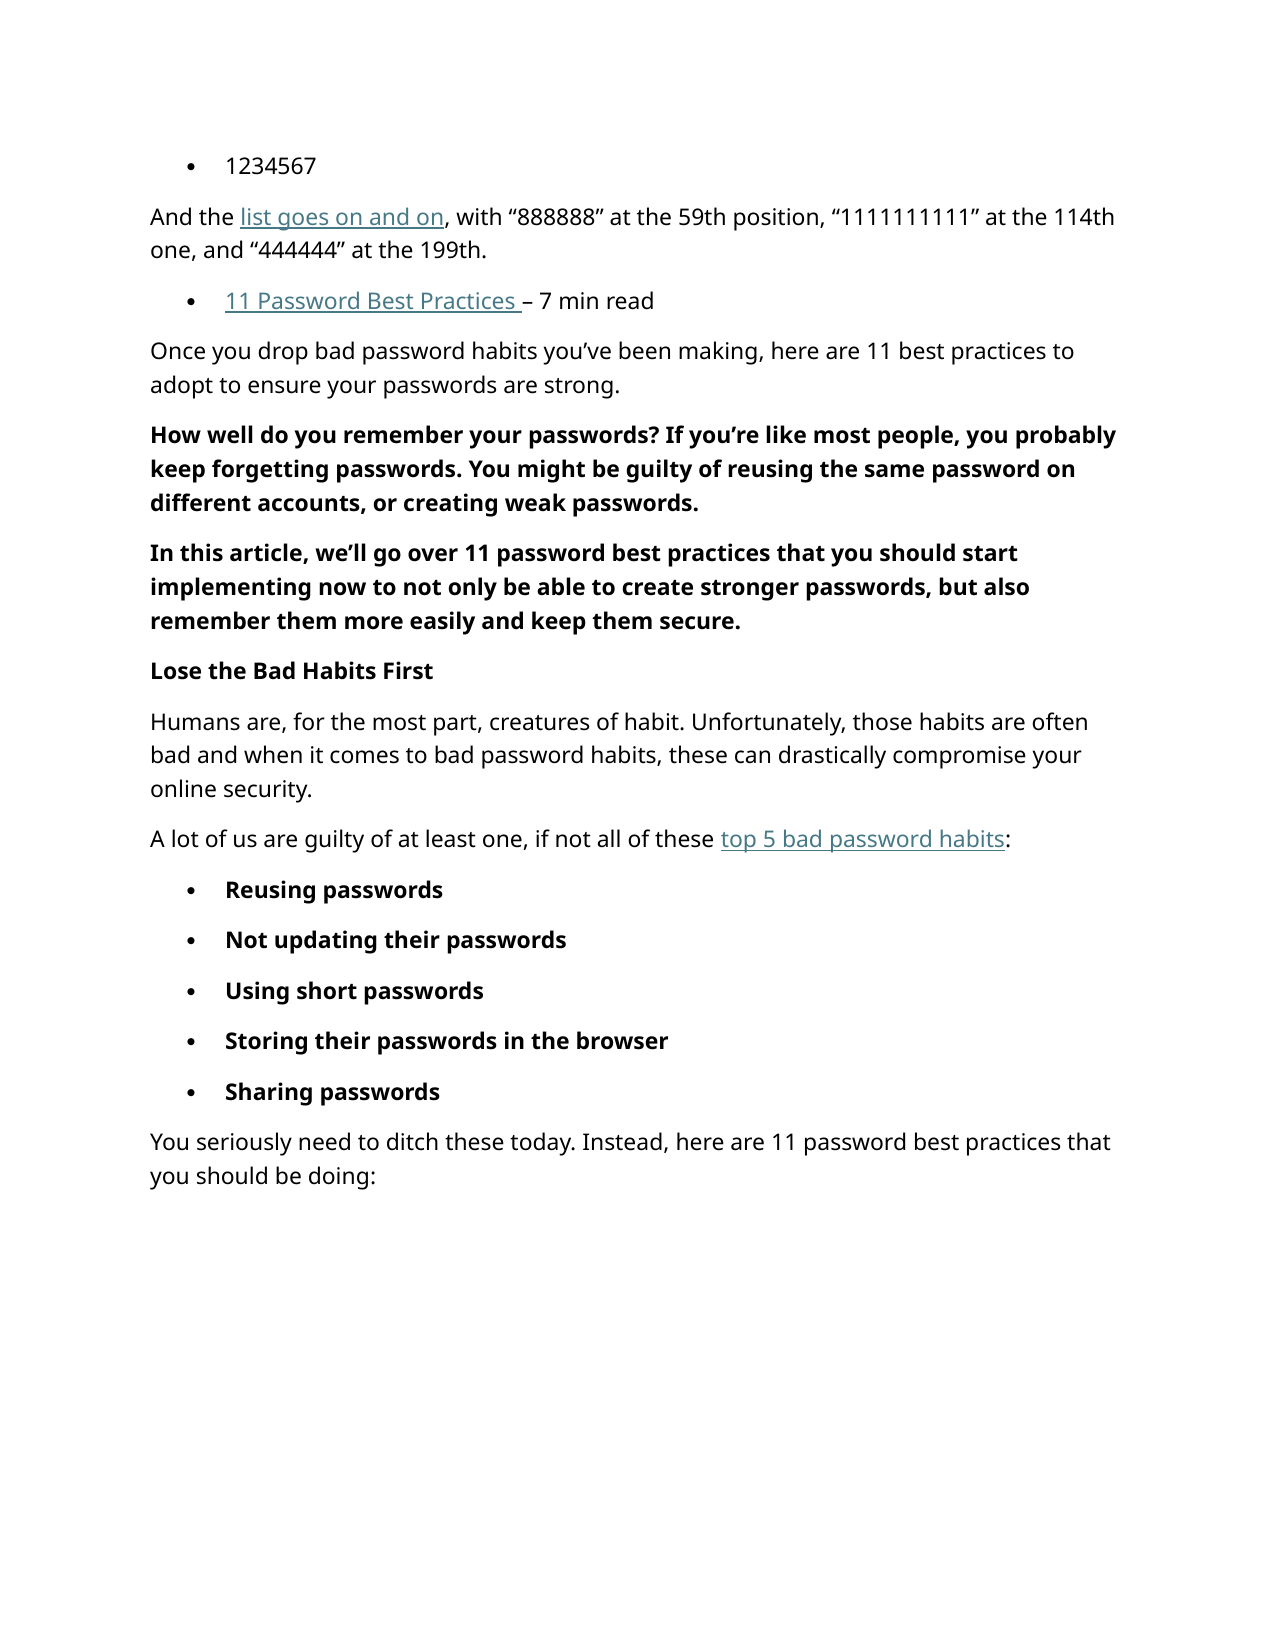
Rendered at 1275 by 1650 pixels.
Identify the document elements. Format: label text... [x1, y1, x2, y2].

text How well do you remember your passwords? If you’re like most people, you probably keep forgetting passwords. You might be guilty of reusing the same password on different accounts, or creating weak passwords. [150, 419, 1125, 518]
list 11 Password Best Practices – 7 min read [187, 284, 1125, 316]
text You seriously need to ditch these today. Instead, here are 11 password best practices that you should be doing: [150, 1126, 1125, 1191]
list Sharing passwords [187, 1075, 1125, 1107]
text Lose the Bad Habits First [150, 655, 1125, 686]
list Reusing passwords [187, 874, 1125, 905]
text And the list goes on and on, with “888888” at the 59th position, “1111111111” at the 114th one, and “444444” at the 199th. [150, 200, 1125, 265]
list Not updating their passwords [187, 924, 1125, 955]
text A lot of us are guilty of at least one, if not all of these top 5 bad password habits: [150, 823, 1125, 854]
text In this article, we’ll go over 11 password best practices that you should start implementing now to not only be able to create stronger passwords, but also remember them more easily and keep them secure. [150, 537, 1125, 636]
list 1234567 [187, 150, 1125, 181]
text Humans are, for the most part, creatures of habit. Unfortunately, those habits are often bad and when it comes to bad password habits, these can drastically compromise your online security. [150, 705, 1125, 804]
text Once you drop bad password habits you’ve been making, here are 11 best practices to adopt to ensure your passwords are strong. [150, 335, 1125, 400]
list Using short passwords [187, 974, 1125, 1006]
list Storing their passwords in the browser [187, 1025, 1125, 1056]
